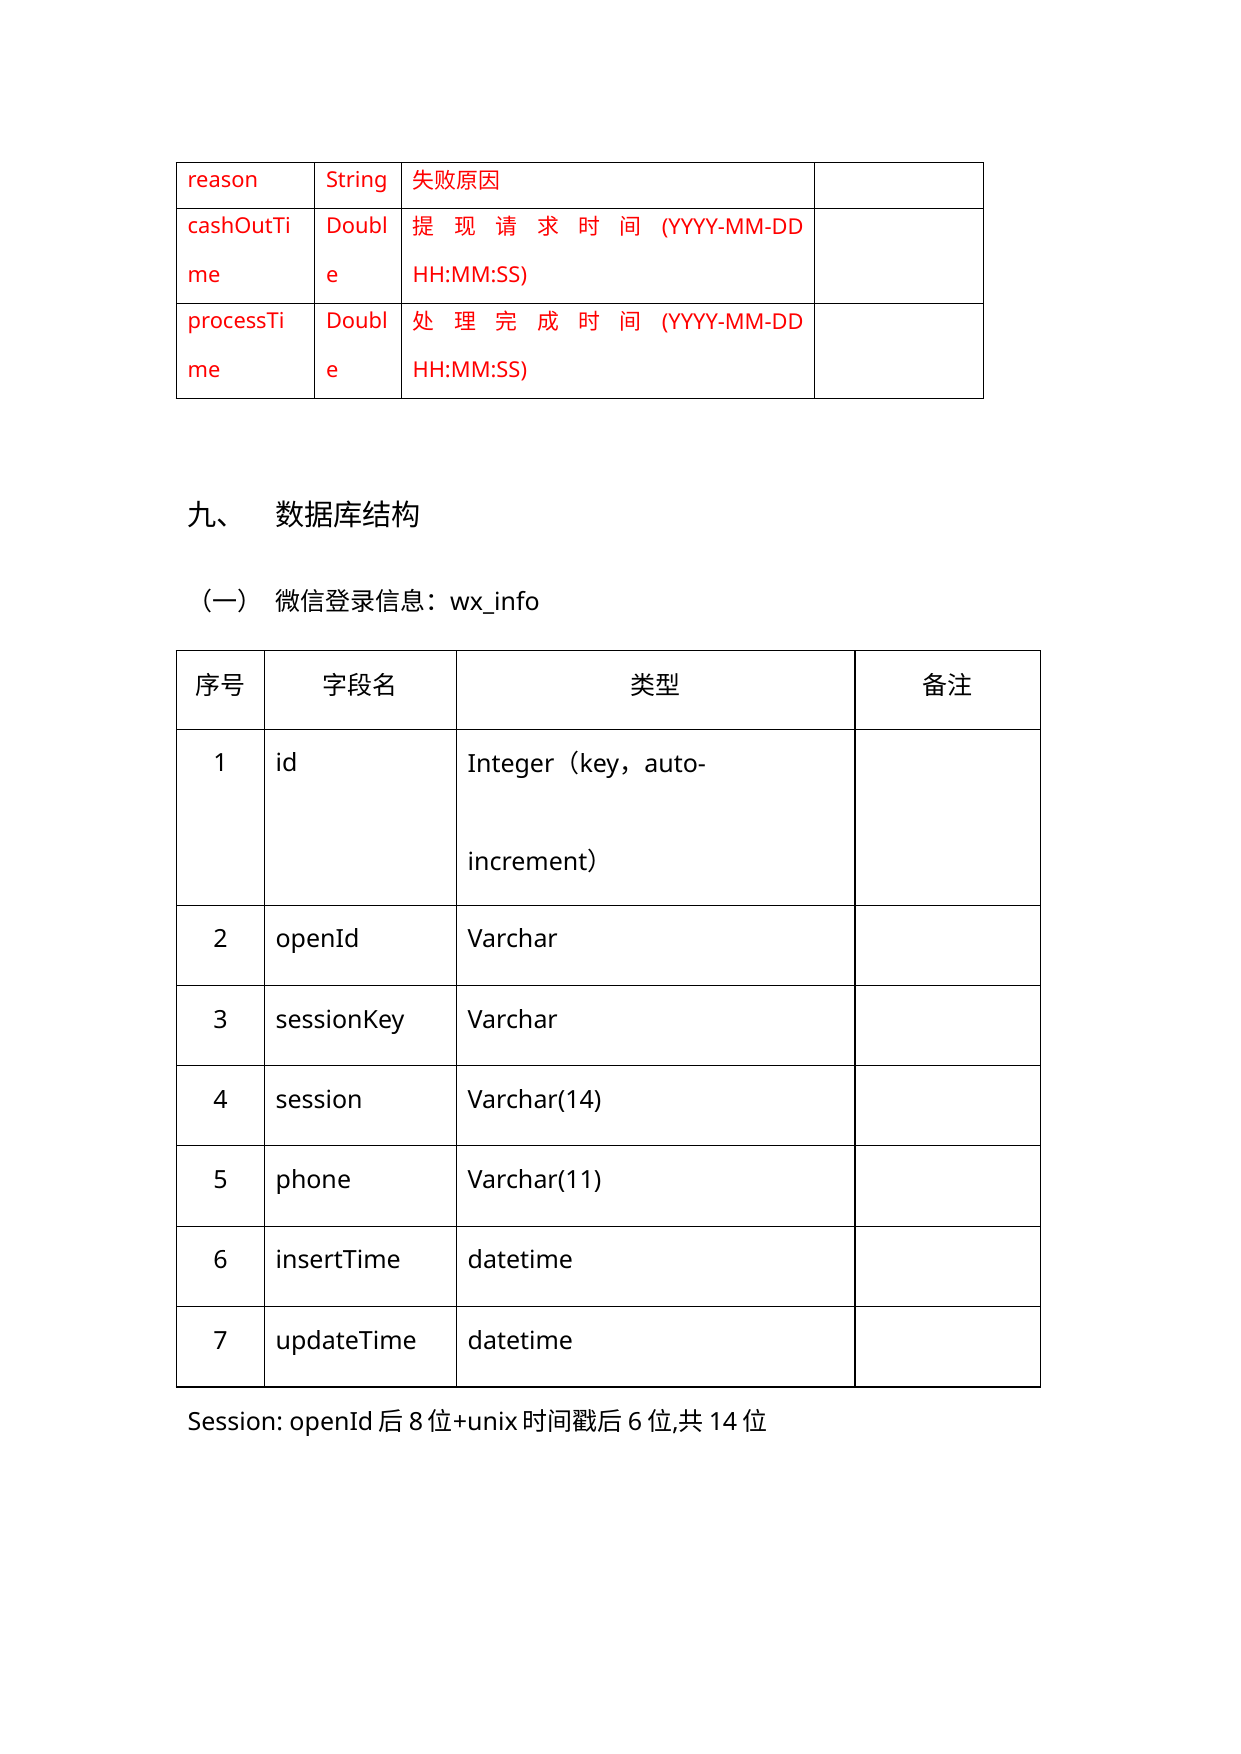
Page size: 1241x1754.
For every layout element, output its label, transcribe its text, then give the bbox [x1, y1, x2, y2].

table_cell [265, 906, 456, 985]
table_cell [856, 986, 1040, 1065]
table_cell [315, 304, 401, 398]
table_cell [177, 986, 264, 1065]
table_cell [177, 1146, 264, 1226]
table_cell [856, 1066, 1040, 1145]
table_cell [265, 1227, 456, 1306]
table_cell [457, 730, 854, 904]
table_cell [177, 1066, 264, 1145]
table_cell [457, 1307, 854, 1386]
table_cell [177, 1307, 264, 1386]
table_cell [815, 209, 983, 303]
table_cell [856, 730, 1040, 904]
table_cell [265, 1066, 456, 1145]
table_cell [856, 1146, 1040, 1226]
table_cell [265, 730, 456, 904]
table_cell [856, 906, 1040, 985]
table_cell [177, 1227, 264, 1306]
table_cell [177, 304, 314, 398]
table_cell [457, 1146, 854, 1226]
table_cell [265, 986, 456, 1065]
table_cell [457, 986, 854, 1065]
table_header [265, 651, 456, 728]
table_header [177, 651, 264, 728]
list 数据库结构 [187, 481, 1053, 546]
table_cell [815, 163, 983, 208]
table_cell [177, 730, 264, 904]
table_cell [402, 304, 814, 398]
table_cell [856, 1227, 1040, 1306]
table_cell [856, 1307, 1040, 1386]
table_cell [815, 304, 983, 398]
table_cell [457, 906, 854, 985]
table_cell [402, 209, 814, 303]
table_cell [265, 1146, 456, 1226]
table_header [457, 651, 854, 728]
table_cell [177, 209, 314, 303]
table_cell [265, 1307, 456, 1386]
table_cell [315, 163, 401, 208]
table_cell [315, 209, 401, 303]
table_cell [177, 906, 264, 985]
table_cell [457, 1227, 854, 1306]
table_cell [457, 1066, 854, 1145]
text Session: openId后8位+unix时间戳后6位,共14位 [187, 1387, 1053, 1452]
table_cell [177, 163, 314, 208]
list 微信登录信息：wx_info [187, 567, 1053, 632]
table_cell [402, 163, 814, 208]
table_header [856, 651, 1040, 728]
